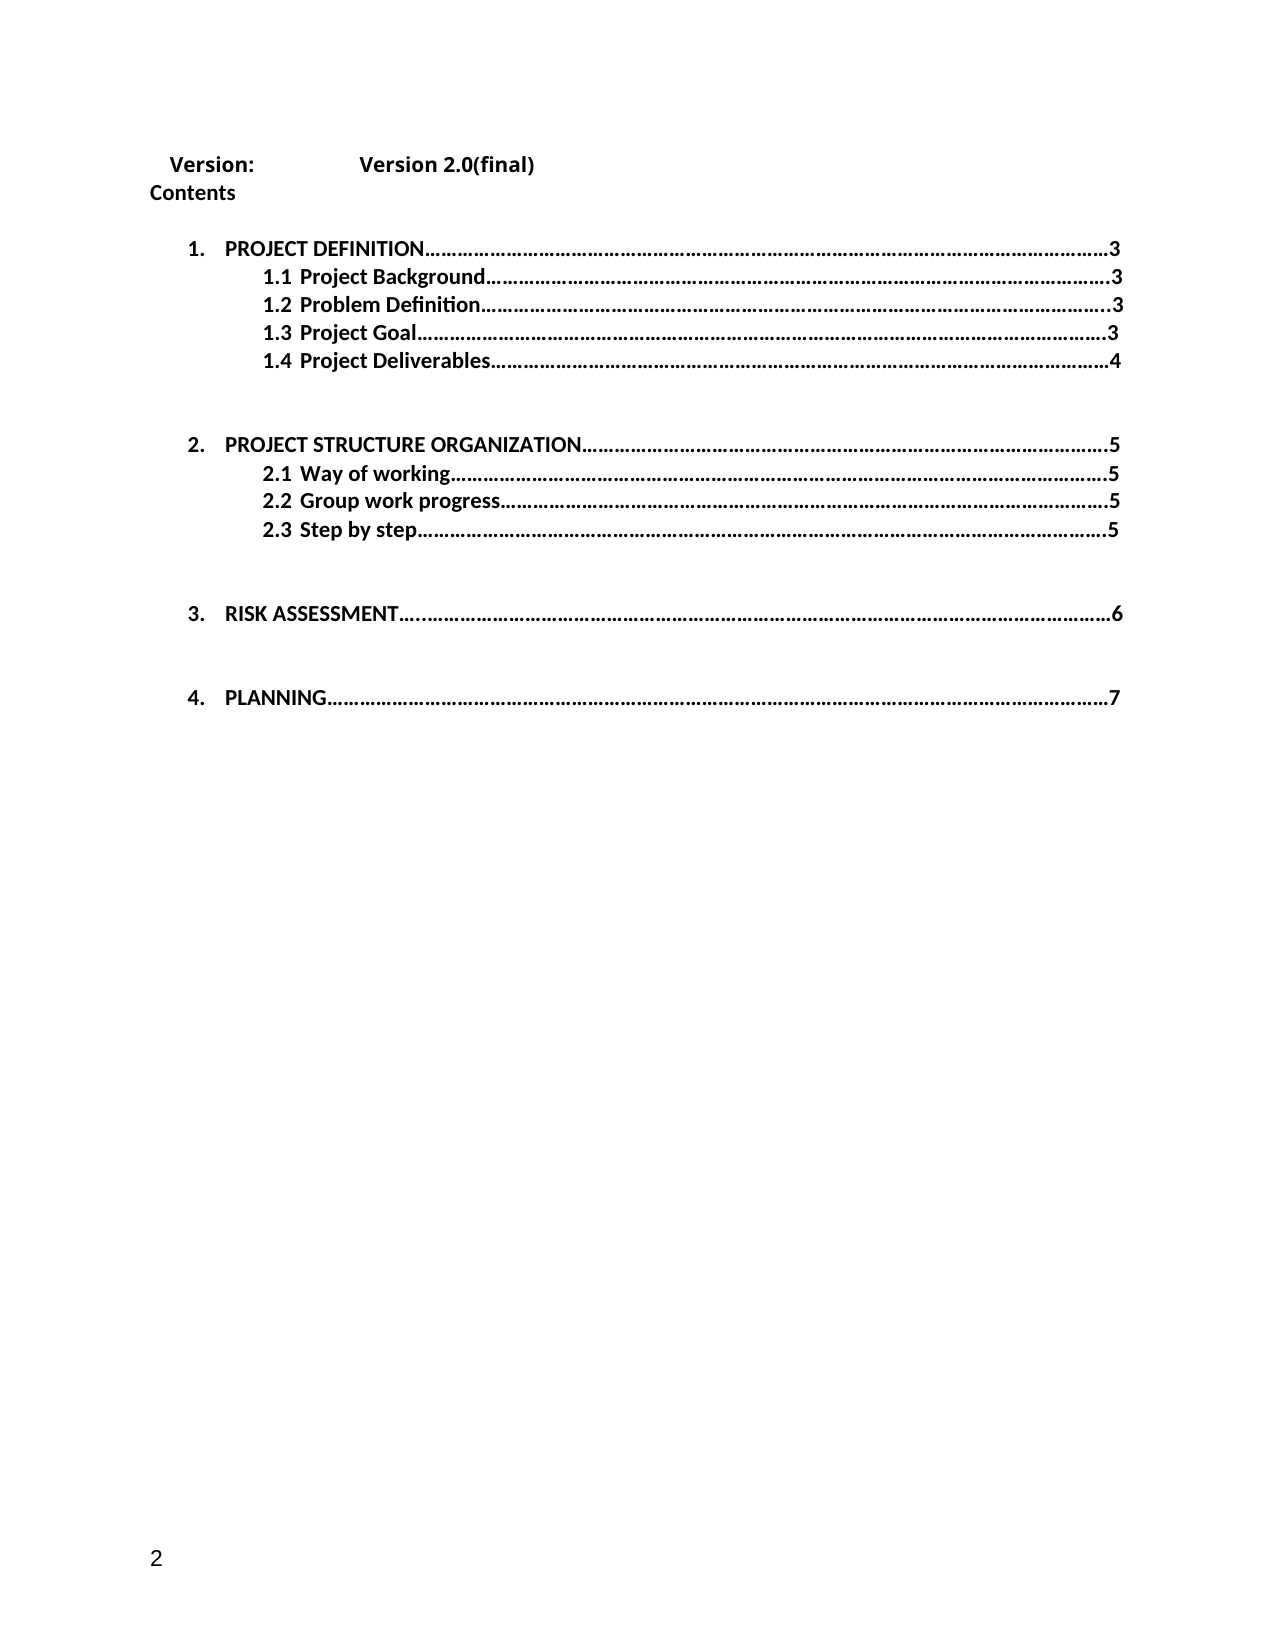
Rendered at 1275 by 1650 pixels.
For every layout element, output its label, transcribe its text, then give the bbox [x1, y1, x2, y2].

list Project Background…………………………………………………………………………………………………….3 [262, 262, 1125, 291]
list Project Deliverables……………………………………………………………………………………………………4 [262, 347, 1125, 374]
text Contents [150, 178, 1125, 206]
list PLANNING………………………………………………………………………………………………………………………………7 [187, 683, 1125, 711]
text Version: Version 2.0(final) [169, 150, 1125, 178]
list Step by step……………………………………………………………………………………………………………….5 [262, 515, 1125, 543]
list Problem Definition……………………………………………………………………………………………………..3 [262, 291, 1125, 318]
list Project Goal……………………………………………………………………………………………………………….3 [262, 318, 1125, 347]
list PROJECT DEFINITION………………………………………………………………………………………………………………3 [187, 234, 1125, 262]
list Group work progress………………………………………………………………………………………………….5 [262, 487, 1125, 515]
list PROJECT STRUCTURE ORGANIZATION…………………………………………………………………………………….5 [187, 431, 1125, 459]
list Way of working………………………………………………………………………………………………………….5 [262, 459, 1125, 487]
list RISK ASSESSMENT…..………………………………………………………………………………………………………………6 [187, 599, 1125, 627]
